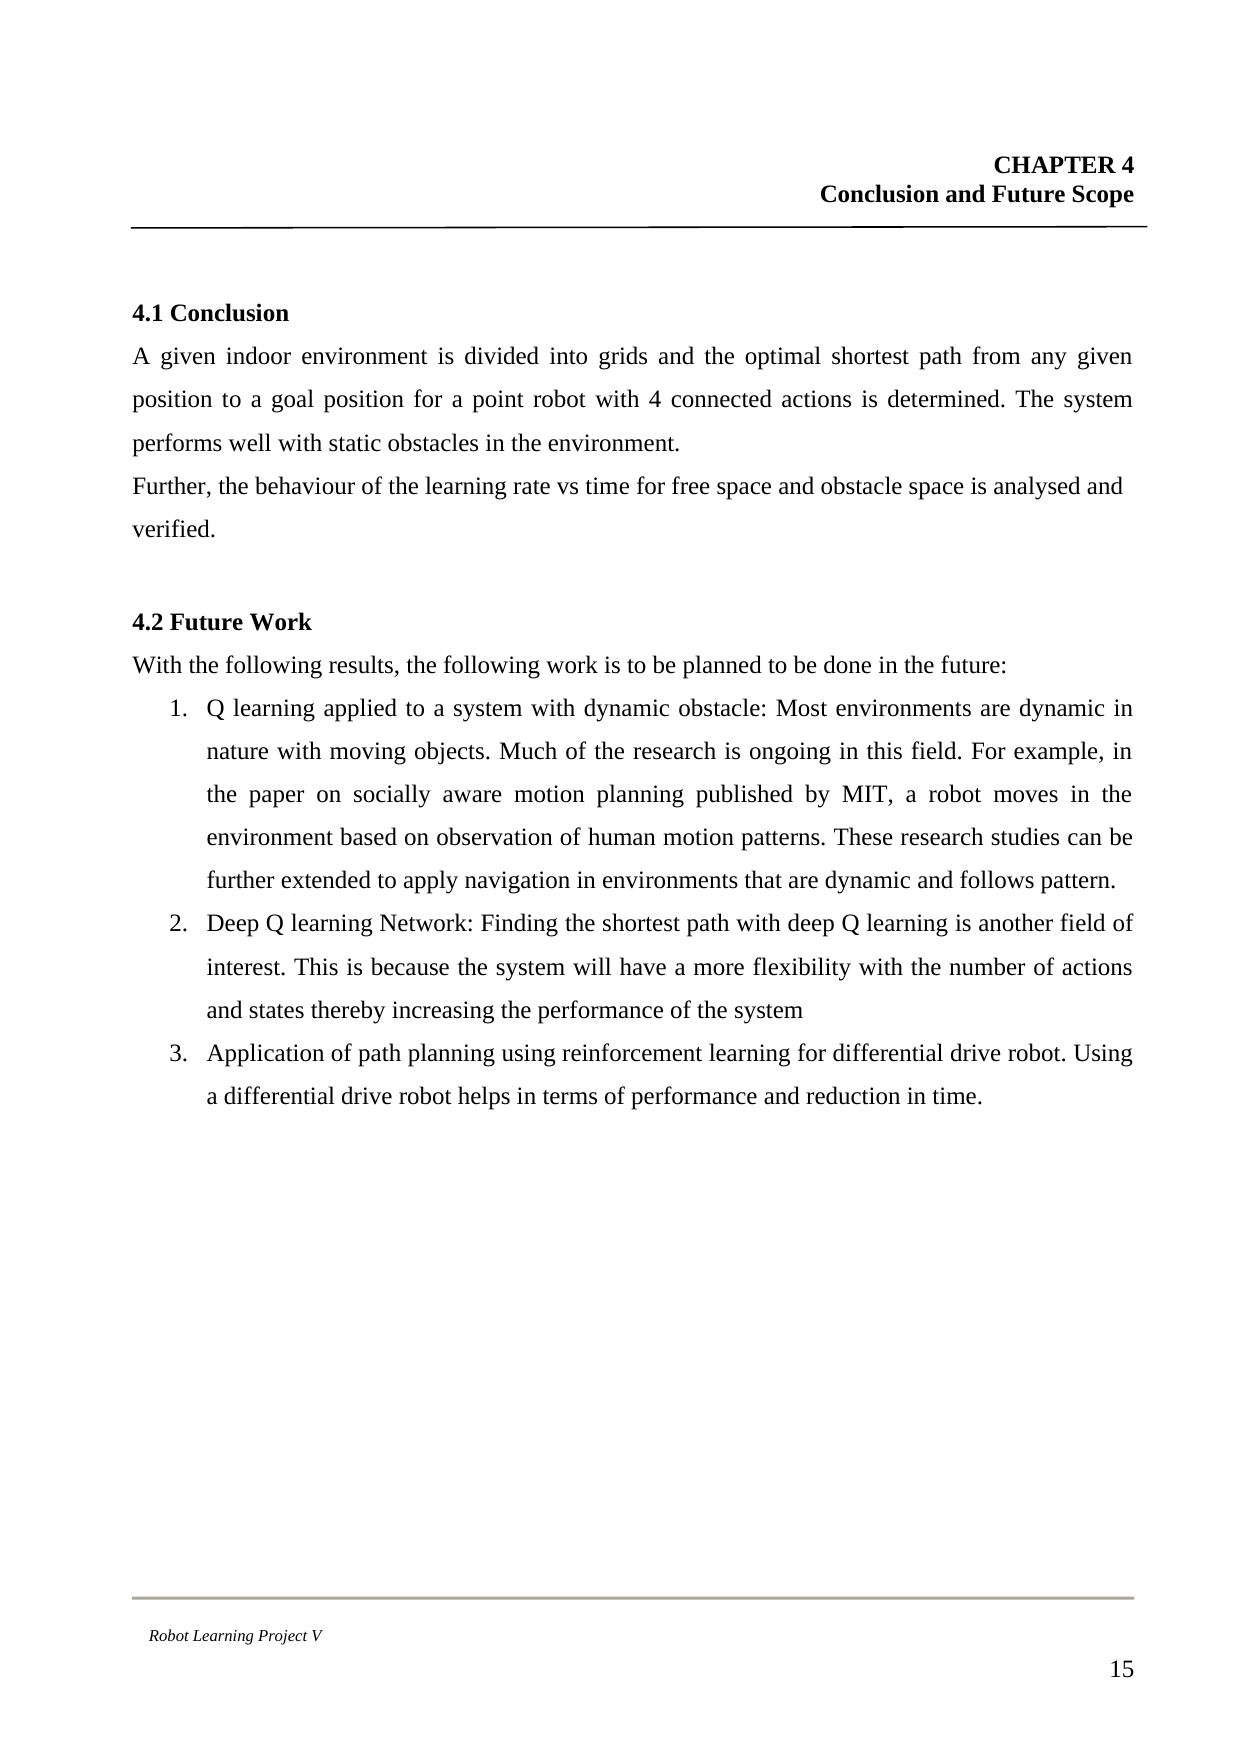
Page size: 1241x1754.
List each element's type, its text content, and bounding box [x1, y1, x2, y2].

text Further, the behaviour of the learning rate vs time for free space and obstacle space is analysed and [132, 471, 1134, 499]
subtitle CHAPTER 4 [132, 150, 1134, 179]
subtitle 4.1 Conclusion [132, 298, 1134, 327]
subtitle Conclusion and Future Scope [132, 179, 1134, 207]
text With the following results, the following work is to be planned to be done in the future: [132, 650, 1134, 678]
text verified. [132, 514, 1134, 543]
list Deep Q learning Network: Finding the shortest path with deep Q learning is another field of interest. This is because the system will have a more flexibility with the number of actions and states thereby increasing the performance of the system [169, 908, 1134, 1023]
list Application of path planning using reinforcement learning for differential drive robot. Using a differential drive robot helps in terms of performance and reduction in time. [169, 1038, 1134, 1110]
list Q learning applied to a system with dynamic obstacle: Most environments are dynamic in nature with moving objects. Much of the research is ongoing in this field. For example, in the paper on socially aware motion planning published by MIT, a robot moves in the environment based on observation of human motion patterns. These research studies can be further extended to apply navigation in environments that are dynamic and follows pattern. [169, 693, 1134, 894]
subtitle 4.2 Future Work [132, 607, 1134, 635]
text A given indoor environment is divided into grids and the optimal shortest path from any given position to a goal position for a point robot with 4 connected actions is determined. The system performs well with static obstacles in the environment. [132, 341, 1134, 456]
